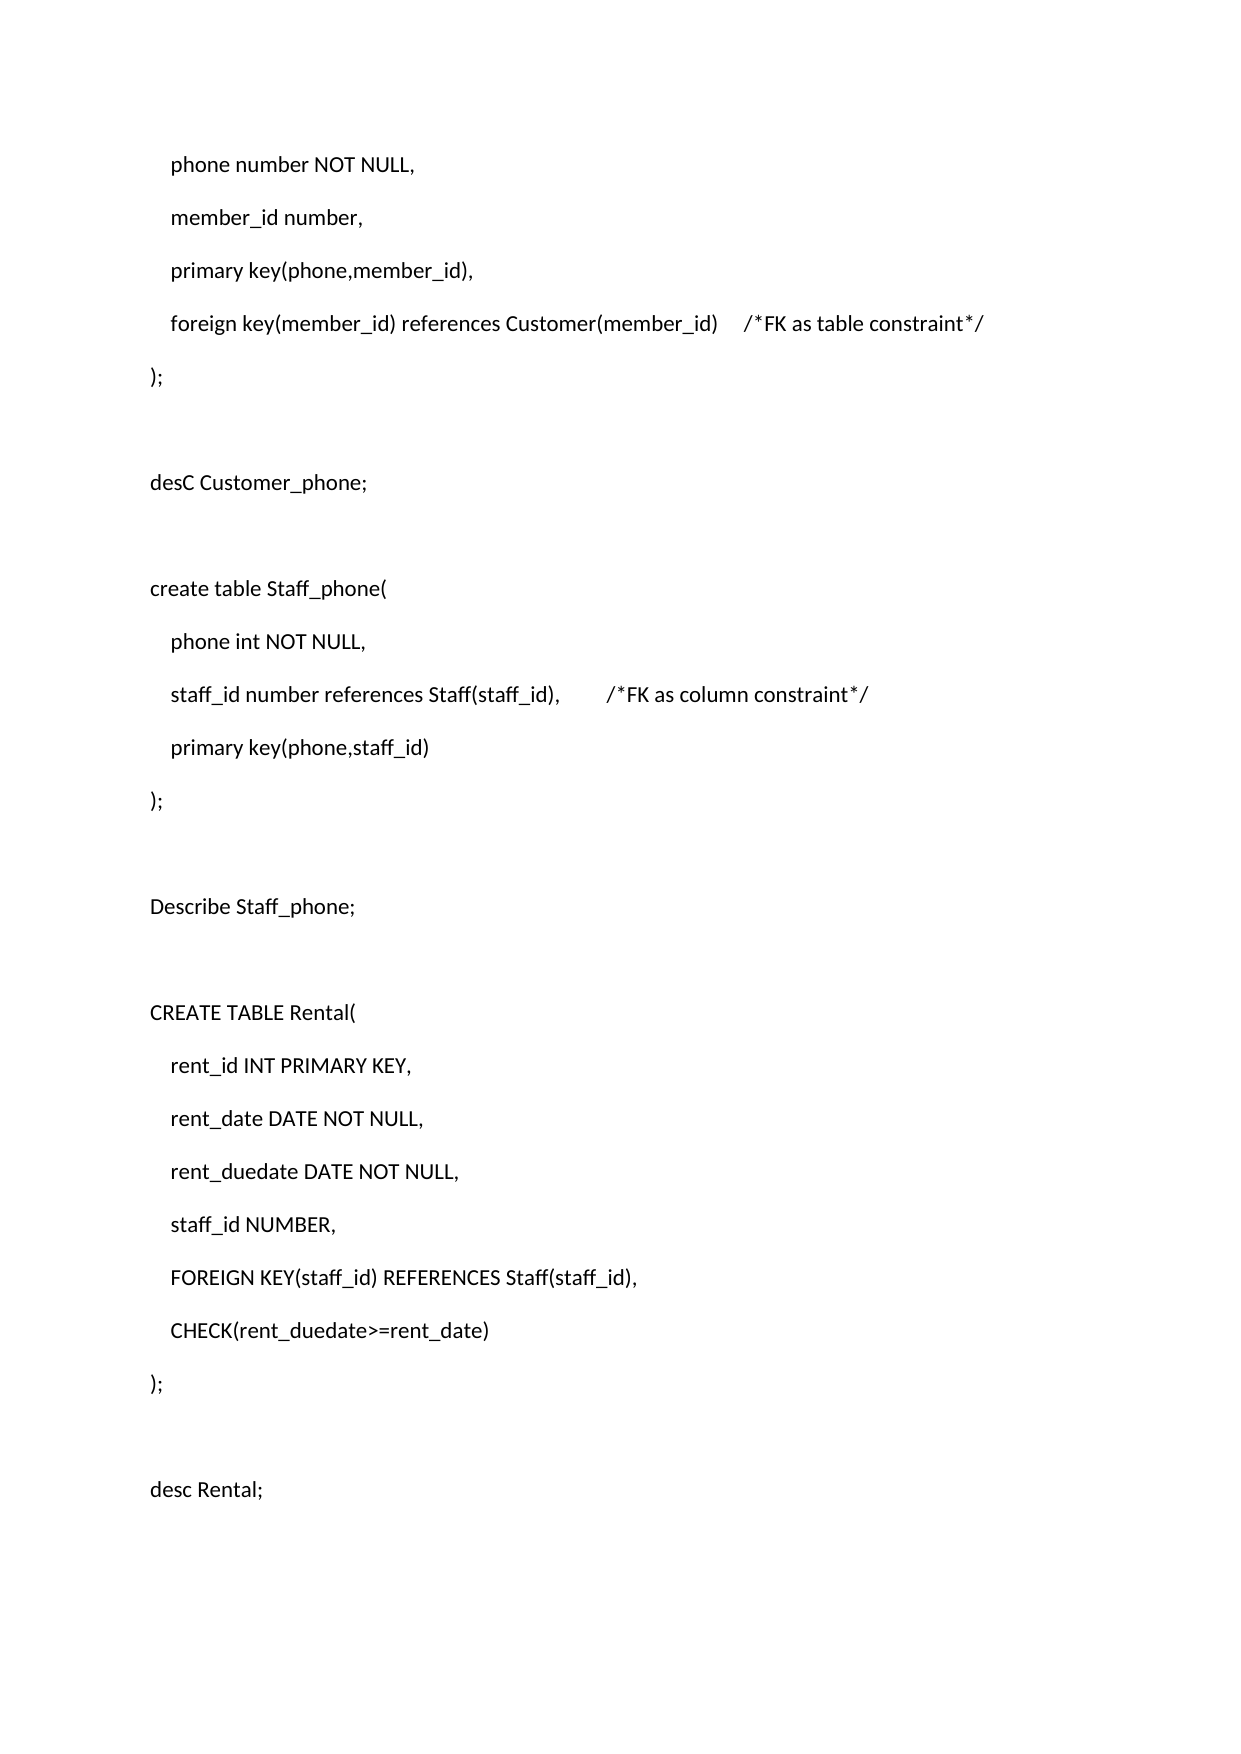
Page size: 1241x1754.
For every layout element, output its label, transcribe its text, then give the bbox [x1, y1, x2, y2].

text FOREIGN KEY(staff_id) REFERENCES Staff(staff_id), [150, 1263, 1090, 1291]
text phone int NOT NULL, [150, 627, 1090, 655]
text ); [150, 786, 1090, 814]
text member_id number, [150, 203, 1090, 231]
text primary key(phone,staff_id) [150, 733, 1090, 761]
text desc Rental; [150, 1476, 1090, 1503]
text staff_id number references Staff(staff_id), /*FK as column constraint*/ [150, 680, 1090, 708]
text CREATE TABLE Rental( [150, 998, 1090, 1026]
text Describe Staff_phone; [150, 892, 1090, 920]
text ); [150, 1369, 1090, 1397]
text phone number NOT NULL, [150, 150, 1090, 178]
text foreign key(member_id) references Customer(member_id) /*FK as table constraint*/ [150, 309, 1090, 337]
text CHECK(rent_duedate>=rent_date) [150, 1316, 1090, 1344]
text rent_duedate DATE NOT NULL, [150, 1157, 1090, 1185]
text staff_id NUMBER, [150, 1210, 1090, 1238]
text create table Staff_phone( [150, 574, 1090, 602]
text rent_date DATE NOT NULL, [150, 1104, 1090, 1132]
text rent_id INT PRIMARY KEY, [150, 1051, 1090, 1079]
text ); [150, 362, 1090, 390]
text desC Customer_phone; [150, 468, 1090, 496]
text primary key(phone,member_id), [150, 256, 1090, 284]
